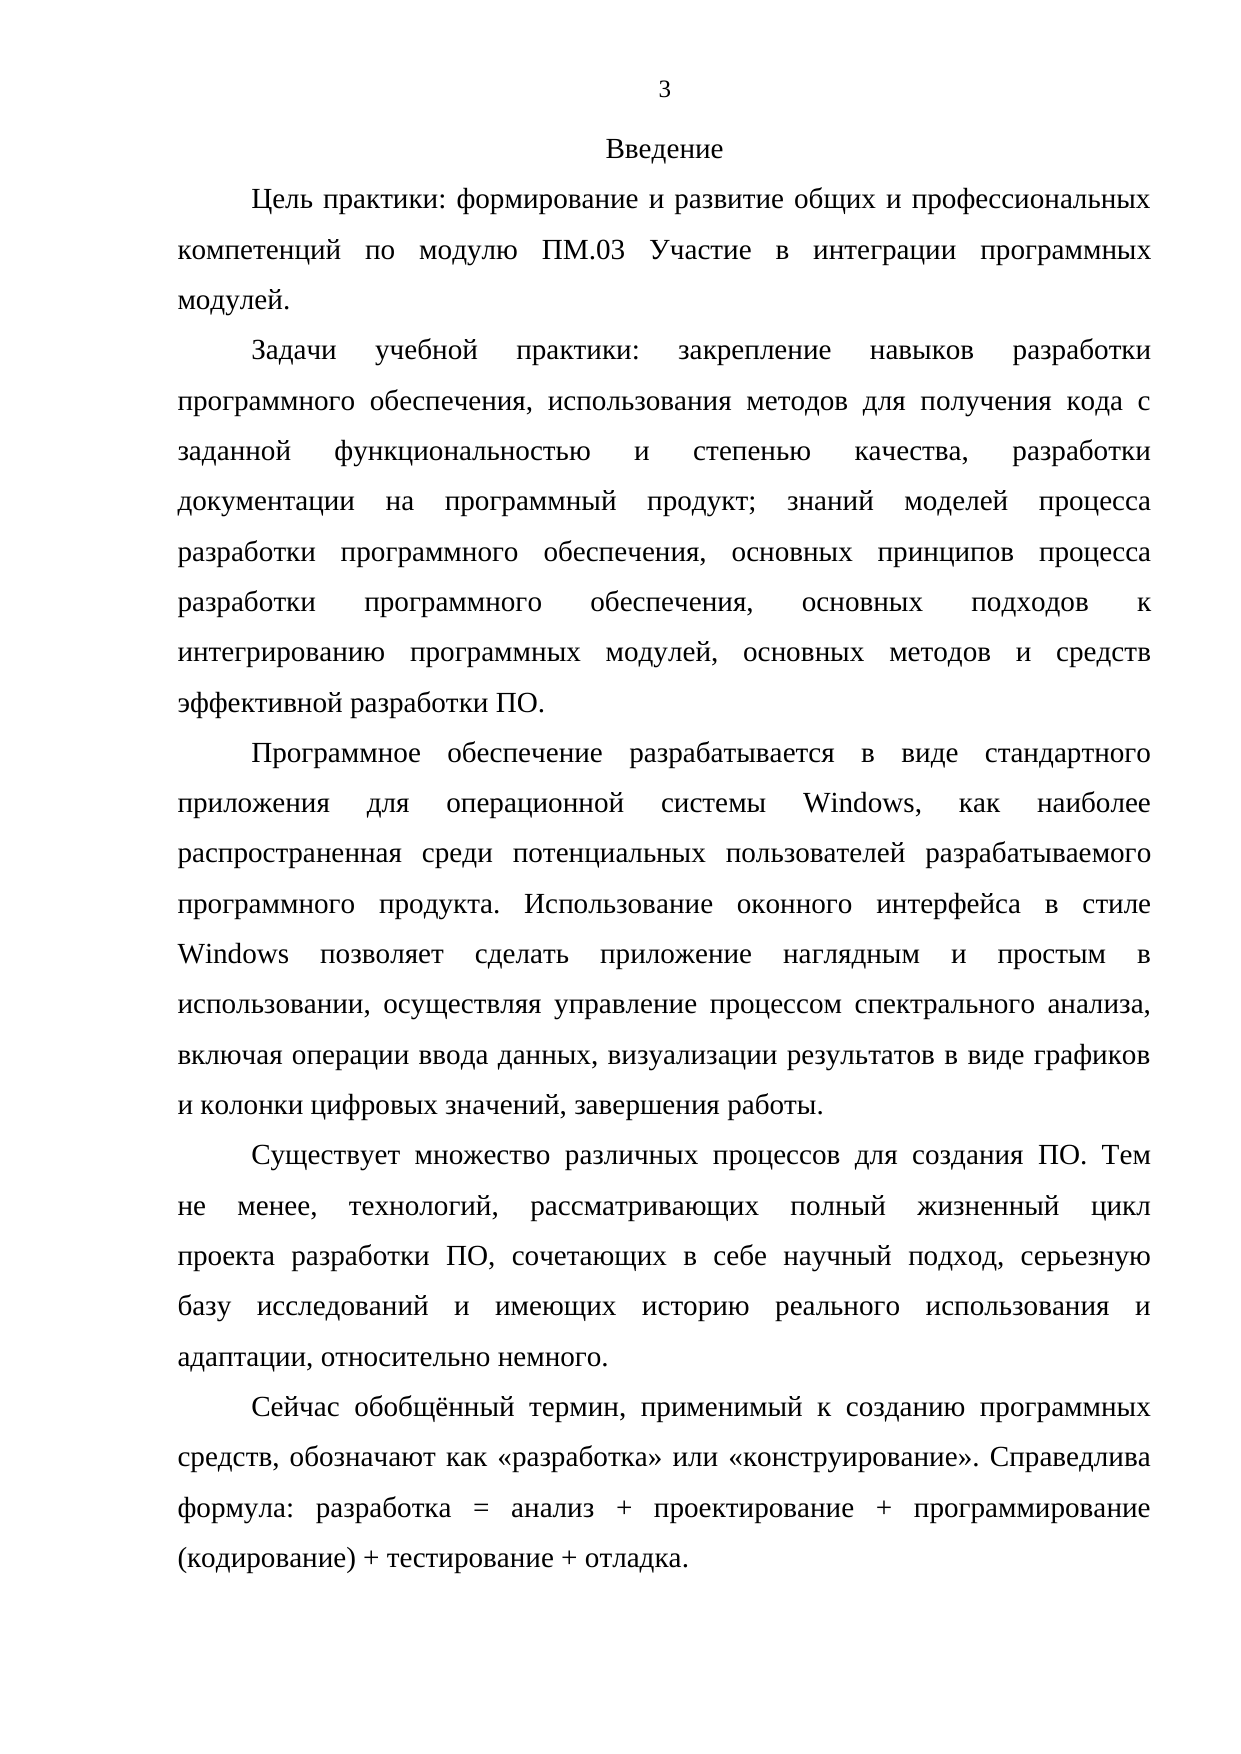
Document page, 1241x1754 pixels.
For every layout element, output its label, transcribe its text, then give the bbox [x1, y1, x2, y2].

text Цель практики: формирование и развитие общих и профессиональных компетенций по модулю ПМ.03 Участие в интеграции программных модулей. [177, 182, 1152, 316]
text Программное обеспечение разрабатывается в виде стандартного приложения для операционной системы Windows, как наиболее распространенная среди потенциальных пользователей разрабатываемого программного продукта. Использование оконного интерфейса в стиле Windows позволяет сделать приложение наглядным и простым в использовании, осуществляя управление процессом спектрального анализа, включая операции ввода данных, визуализации результатов в виде графиков и колонки цифровых значений, завершения работы. [177, 735, 1152, 1121]
text Введение [177, 131, 1152, 165]
text Сейчас обобщённый термин, применимый к созданию программных средств, обозначают как «разработка» или «конструирование». Справедлива формула: разработка = анализ + проектирование + программирование (кодирование) + тестирование + отладка. [177, 1389, 1152, 1573]
text Существует множество различных процессов для создания ПО. Тем не менее, технологий, рассматривающих полный жизненный цикл проекта разработки ПО, сочетающих в себе научный подход, серьезную базу исследований и имеющих историю реального использования и адаптации, относительно немного. [177, 1137, 1152, 1372]
text Задачи учебной практики: закрепление навыков разработки программного обеспечения, использования методов для получения кода с заданной функциональностью и степенью качества, разработки документации на программный продукт; знаний моделей процесса разработки программного обеспечения, основных принципов процесса разработки программного обеспечения, основных подходов к интегрированию программных модулей, основных методов и средств эффективной разработки ПО. [177, 332, 1152, 718]
